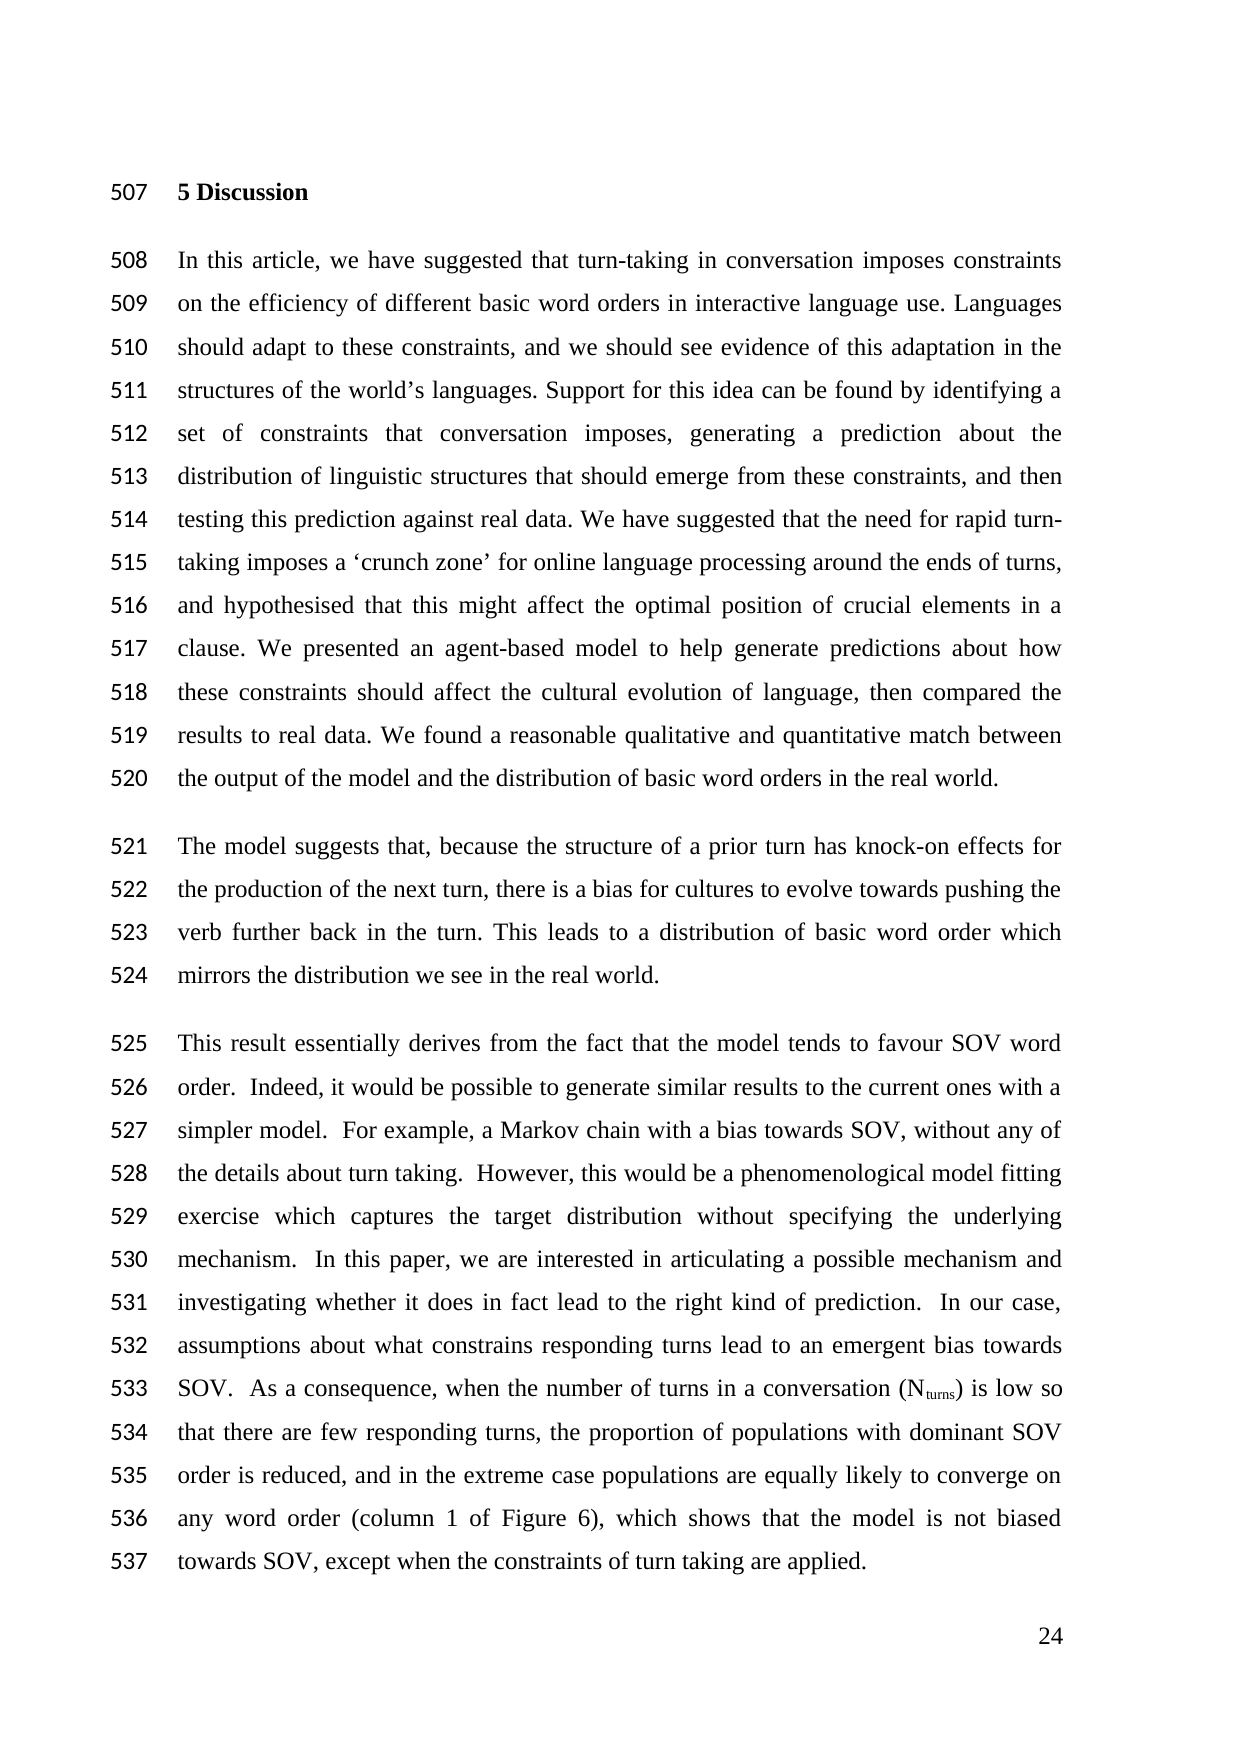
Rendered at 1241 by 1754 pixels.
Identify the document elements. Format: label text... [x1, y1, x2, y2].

text In this article, we have suggested that turn-taking in conversation imposes constraints on the efficiency of different basic word orders in interactive language use. Languages should adapt to these constraints, and we should see evidence of this adaptation in the structures of the world’s languages. Support for this idea can be found by identifying a set of constraints that conversation imposes, generating a prediction about the distribution of linguistic structures that should emerge from these constraints, and then testing this prediction against real data. We have suggested that the need for rapid turn-taking imposes a ‘crunch zone’ for online language processing around the ends of turns, and hypothesised that this might affect the optimal position of crucial elements in a clause. We presented an agent-based model to help generate predictions about how these constraints should affect the cultural evolution of language, then compared the results to real data. We found a reasonable qualitative and quantitative match between the output of the model and the distribution of basic word orders in the real world. [177, 245, 1063, 792]
text The model suggests that, because the structure of a prior turn has knock-on effects for the production of the next turn, there is a bias for cultures to evolve towards pushing the verb further back in the turn. This leads to a distribution of basic word order which mirrors the distribution we see in the real world. [177, 831, 1063, 989]
text This result essentially derives from the fact that the model tends to favour SOV word order. Indeed, it would be possible to generate similar results to the current ones with a simpler model. For example, a Markov chain with a bias towards SOV, without any of the details about turn taking. However, this would be a phenomenological model fitting exercise which captures the target distribution without specifying the underlying mechanism. In this paper, we are interested in articulating a possible mechanism and investigating whether it does in fact lead to the right kind of prediction. In our case, assumptions about what constrains responding turns lead to an emergent bias towards SOV. As a consequence, when the number of turns in a conversation (Nturns) is low so that there are few responding turns, the proportion of populations with dominant SOV order is reduced, and in the extreme case populations are equally likely to converge on any word order (column 1 of Figure 6), which shows that the model is not biased towards SOV, except when the constraints of turn taking are applied. [177, 1028, 1063, 1575]
text 5 Discussion [177, 177, 1063, 206]
